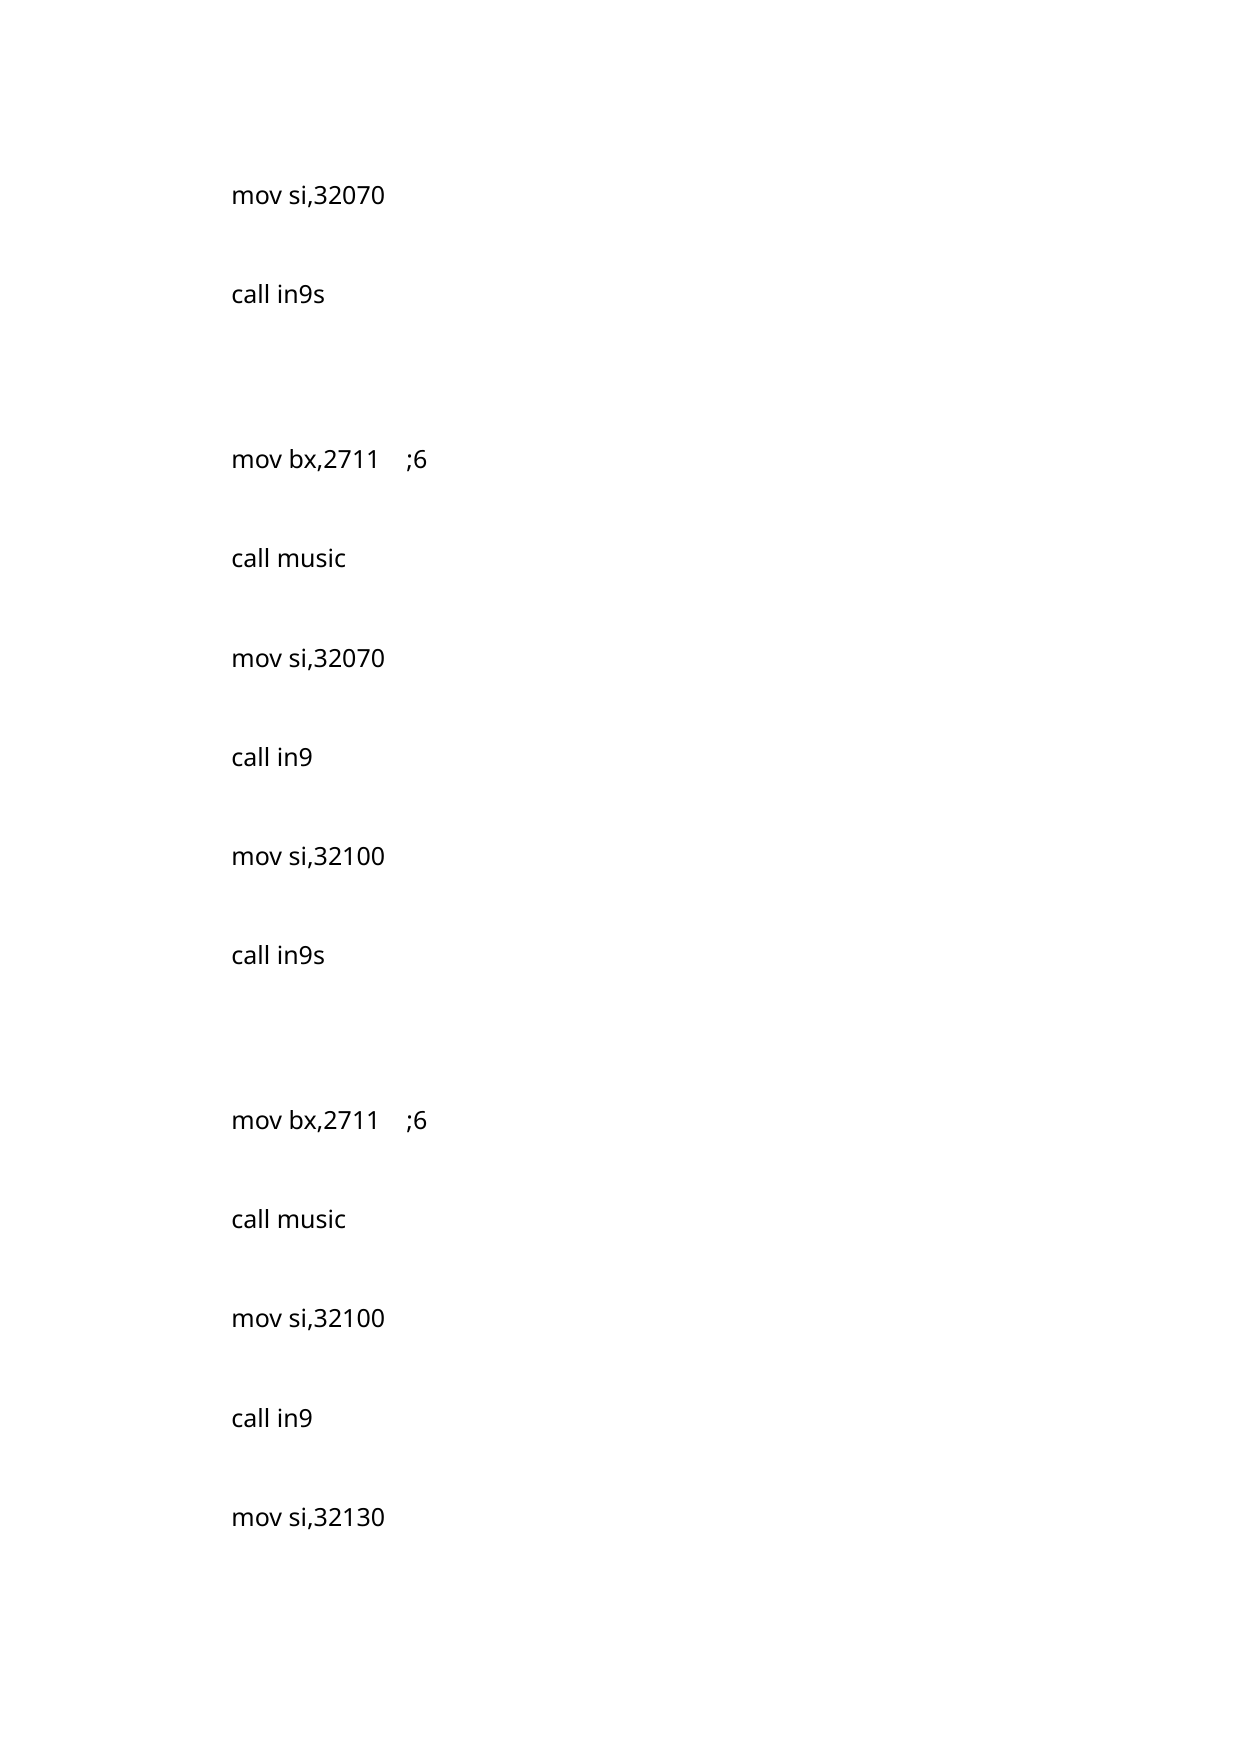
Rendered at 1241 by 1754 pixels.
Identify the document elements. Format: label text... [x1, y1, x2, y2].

text mov bx,2711 ;6 [187, 1088, 1053, 1153]
text call music [187, 526, 1053, 591]
text call in9 [187, 1385, 1053, 1450]
text mov si,32070 [187, 625, 1053, 690]
text mov bx,2711 ;6 [187, 427, 1053, 492]
text mov si,32100 [187, 823, 1053, 888]
text call in9 [187, 724, 1053, 789]
text call in9s [187, 922, 1053, 987]
text call in9s [187, 261, 1053, 326]
text mov si,32070 [187, 162, 1053, 227]
text mov si,32130 [187, 1484, 1053, 1549]
text mov si,32100 [187, 1286, 1053, 1351]
text call music [187, 1187, 1053, 1252]
